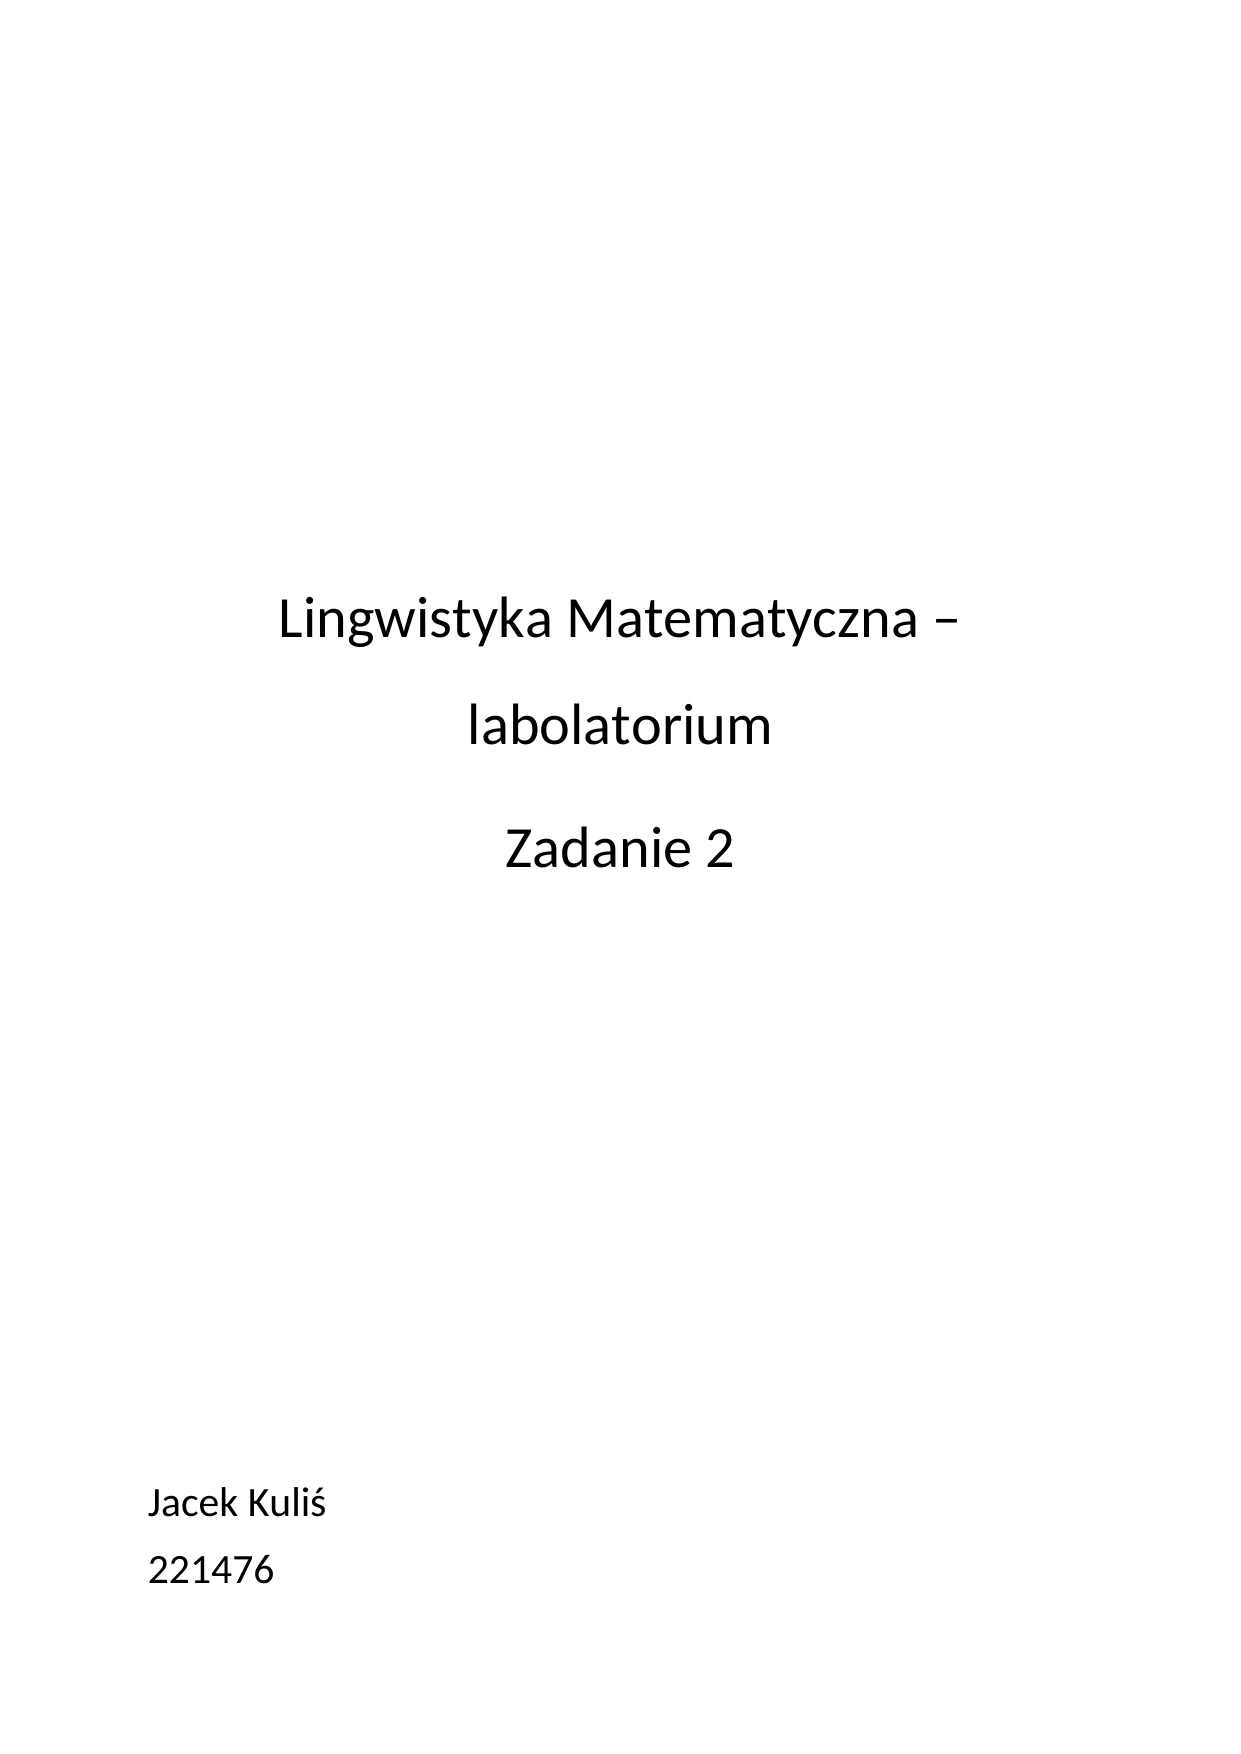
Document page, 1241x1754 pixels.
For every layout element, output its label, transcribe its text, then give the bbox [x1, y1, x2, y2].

text 221476 [148, 1543, 1093, 1594]
text Zadanie 2 [148, 811, 1093, 882]
text Lingwistyka Matematyczna – labolatorium [148, 581, 1093, 759]
text Jacek Kuliś [148, 1476, 1093, 1526]
